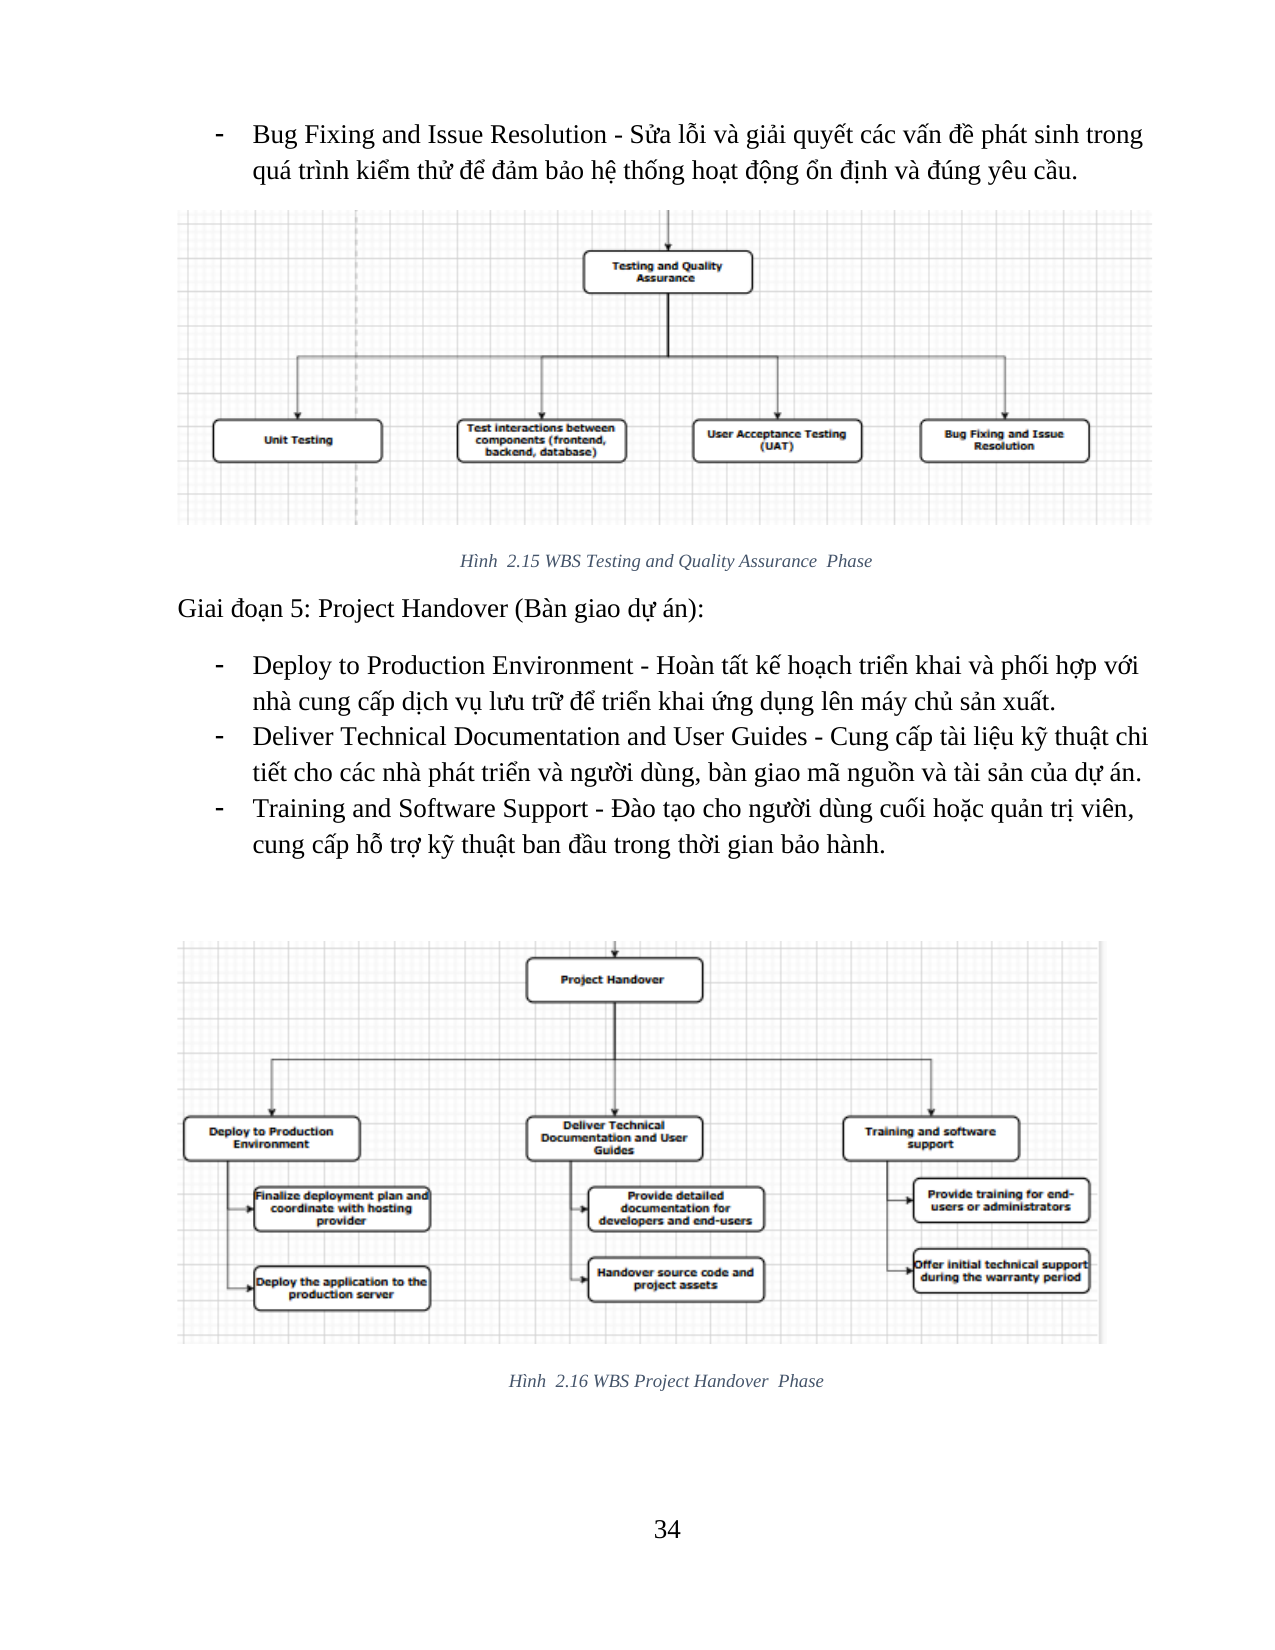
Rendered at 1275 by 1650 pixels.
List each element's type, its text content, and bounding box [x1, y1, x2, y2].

picture [177, 941, 1107, 1344]
picture [177, 210, 1153, 525]
list Bug Fixing and Issue Resolution - Sửa lỗi và giải quyết các vấn đề phát sinh trong quá trình kiểm thử để đảm bảo hệ thống hoạt động ổn định và đúng yêu cầu. [215, 118, 1157, 185]
text Giai đoạn 5: Project Handover (Bàn giao dự án): [177, 592, 1157, 623]
list Deploy to Production Environment - Hoàn tất kế hoạch triển khai và phối hợp với nhà cung cấp dịch vụ lưu trữ để triển khai ứng dụng lên máy chủ sản xuất. [215, 649, 1157, 716]
list Training and Software Support - Đào tạo cho người dùng cuối hoặc quản trị viên, cung cấp hỗ trợ kỹ thuật ban đầu trong thời gian bảo hành. [215, 792, 1157, 859]
list Deliver Technical Documentation and User Guides - Cung cấp tài liệu kỹ thuật chi tiết cho các nhà phát triển và người dùng, bàn giao mã nguồn và tài sản của dự án. [215, 720, 1157, 787]
